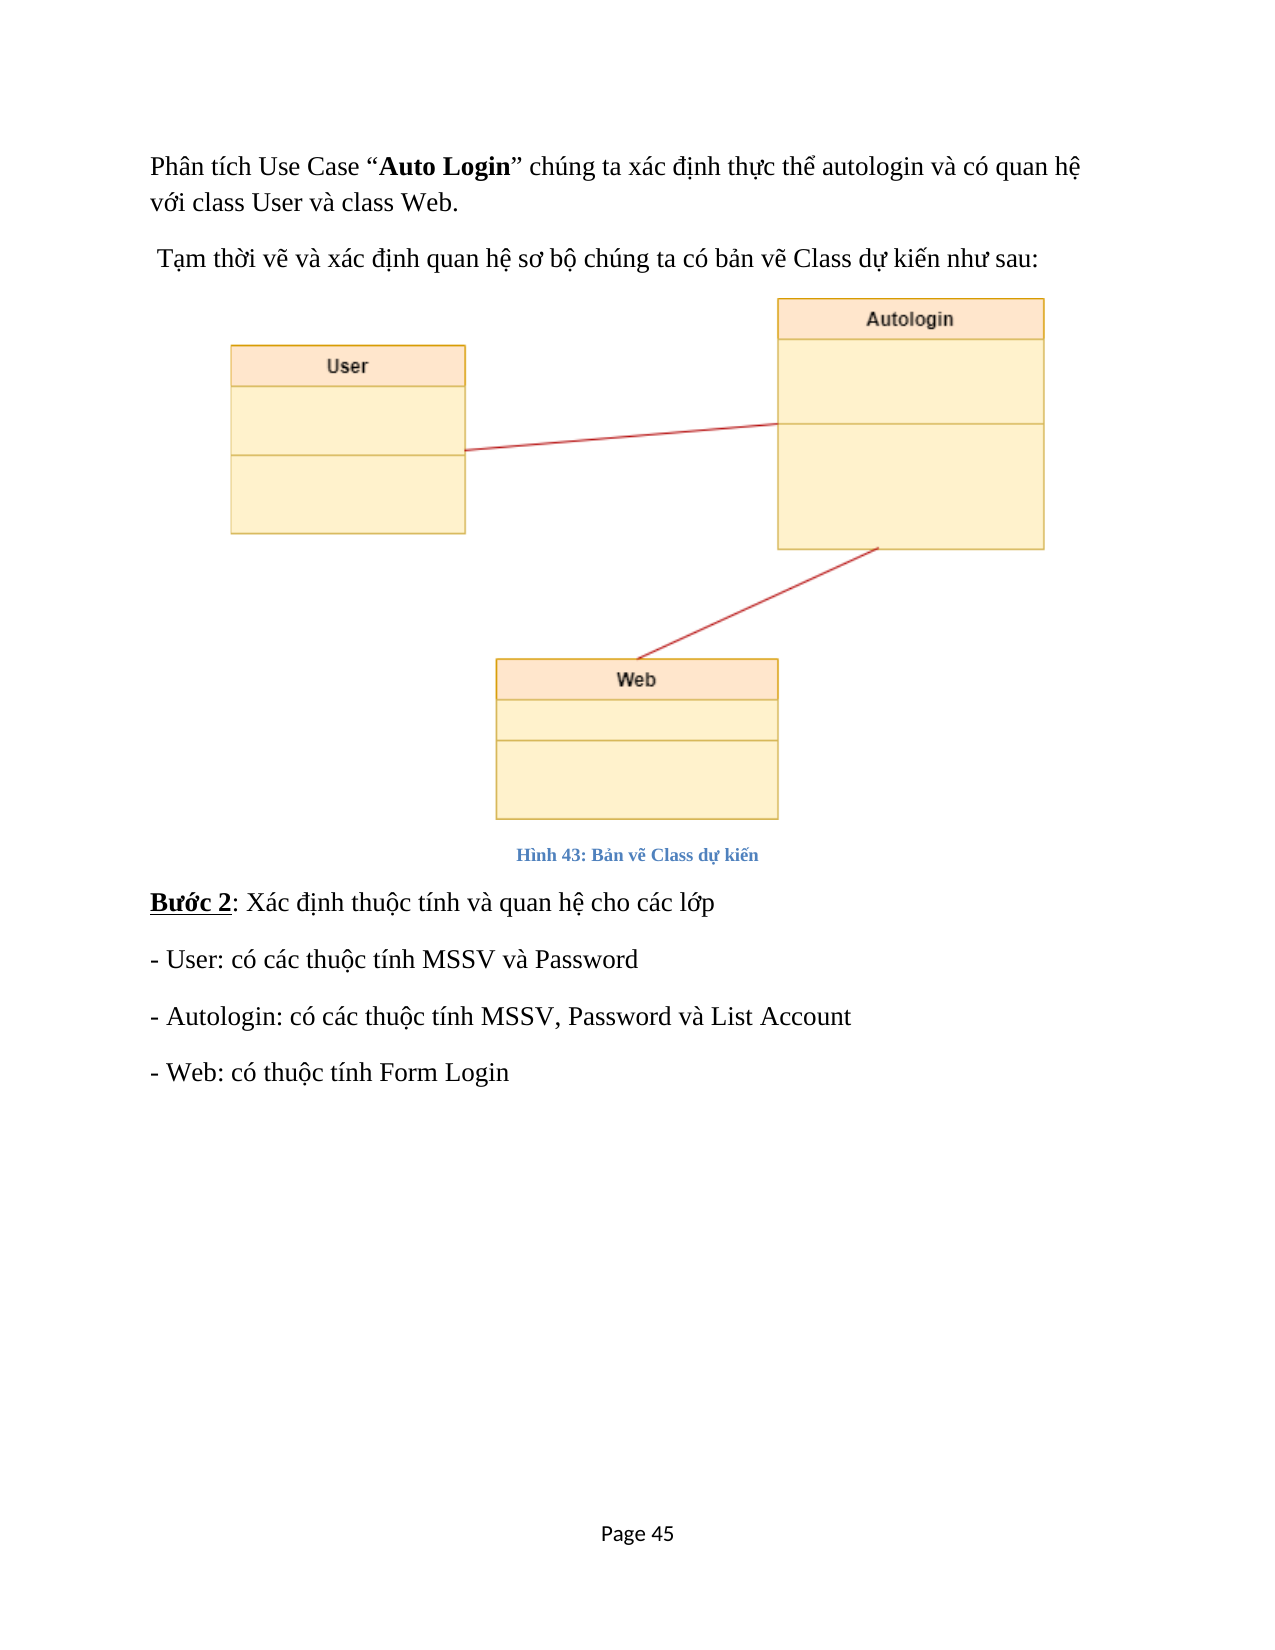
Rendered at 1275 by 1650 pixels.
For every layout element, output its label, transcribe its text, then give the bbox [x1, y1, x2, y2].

picture [230, 298, 1045, 820]
text - User: có các thuộc tính MSSV và Password [150, 943, 1125, 974]
text Phân tích Use Case “Auto Login” chúng ta xác định thực thể autologin và có quan hệ với class User và class Web. [150, 150, 1125, 217]
text Bước 2: Xác định thuộc tính và quan hệ cho các lớp [150, 887, 1125, 918]
text - Autologin: có các thuộc tính MSSV, Password và List Account [150, 1000, 1125, 1031]
text Tạm thời vẽ và xác định quan hệ sơ bộ chúng ta có bản vẽ Class dự kiến như sau: [150, 242, 1125, 273]
text - Web: có thuộc tính Form Login [150, 1056, 1125, 1087]
text Hình 43: Bản vẽ Class dự kiến [150, 844, 1125, 866]
